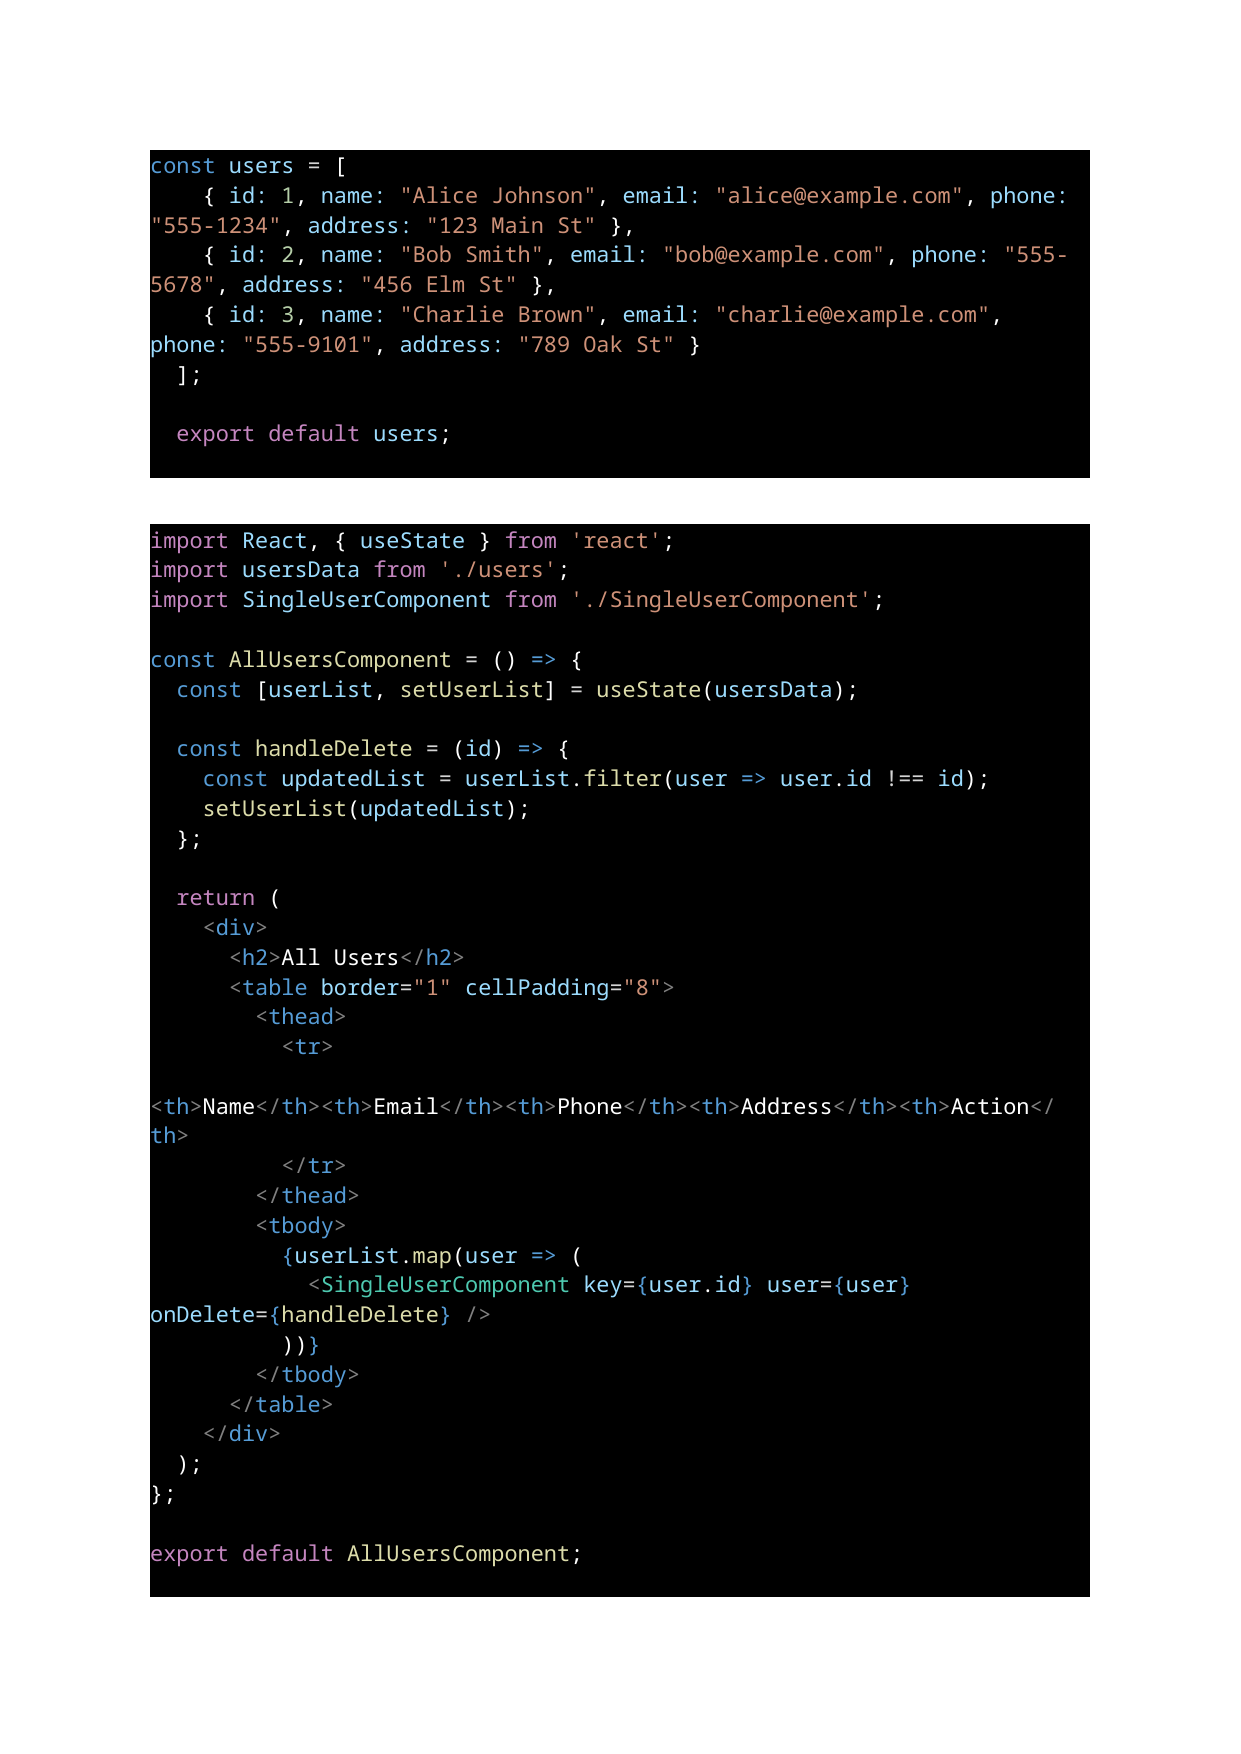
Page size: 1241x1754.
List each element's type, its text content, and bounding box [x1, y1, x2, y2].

text <thead> [150, 1001, 1090, 1031]
text </tr> [150, 1150, 1090, 1180]
text <th>Name</th><th>Email</th><th>Phone</th><th>Address</th><th>Action</th> [150, 1061, 1090, 1150]
text const handleDelete = (id) => { [150, 733, 1090, 763]
text import usersData from './users'; [150, 554, 1090, 584]
text </thead> [150, 1180, 1090, 1210]
text import React, { useState } from 'react'; [150, 524, 1090, 554]
text { id: 1, name: "Alice Johnson", email: "alice@example.com", phone: "555-1234", address: "123 Main St" }, [150, 180, 1090, 239]
text <table border="1" cellPadding="8"> [150, 971, 1090, 1001]
text const AllUsersComponent = () => { [150, 644, 1090, 673]
text const users = [ [150, 150, 1090, 180]
text export default users; [150, 418, 1090, 448]
text <h2>All Users</h2> [150, 942, 1090, 971]
text }; [150, 822, 1090, 852]
text <SingleUserComponent key={user.id} user={user} onDelete={handleDelete} /> [150, 1269, 1090, 1329]
text { id: 2, name: "Bob Smith", email: "bob@example.com", phone: "555-5678", address: "456 Elm St" }, [150, 239, 1090, 299]
text ); [150, 1448, 1090, 1478]
text const [userList, setUserList] = useState(usersData); [150, 673, 1090, 703]
text </table> [150, 1388, 1090, 1418]
text setUserList(updatedList); [150, 793, 1090, 822]
text <div> [150, 912, 1090, 942]
text ))} [150, 1329, 1090, 1359]
text {userList.map(user => ( [150, 1239, 1090, 1269]
text <tbody> [150, 1210, 1090, 1239]
text export default AllUsersComponent; [150, 1537, 1090, 1567]
text return ( [150, 882, 1090, 912]
text import SingleUserComponent from './SingleUserComponent'; [150, 584, 1090, 614]
text <tr> [150, 1031, 1090, 1061]
text ]; [150, 358, 1090, 388]
text }; [150, 1478, 1090, 1508]
text </tbody> [150, 1359, 1090, 1388]
text const updatedList = userList.filter(user => user.id !== id); [150, 763, 1090, 793]
text { id: 3, name: "Charlie Brown", email: "charlie@example.com", phone: "555-9101", address: "789 Oak St" } [150, 299, 1090, 358]
text </div> [150, 1418, 1090, 1448]
